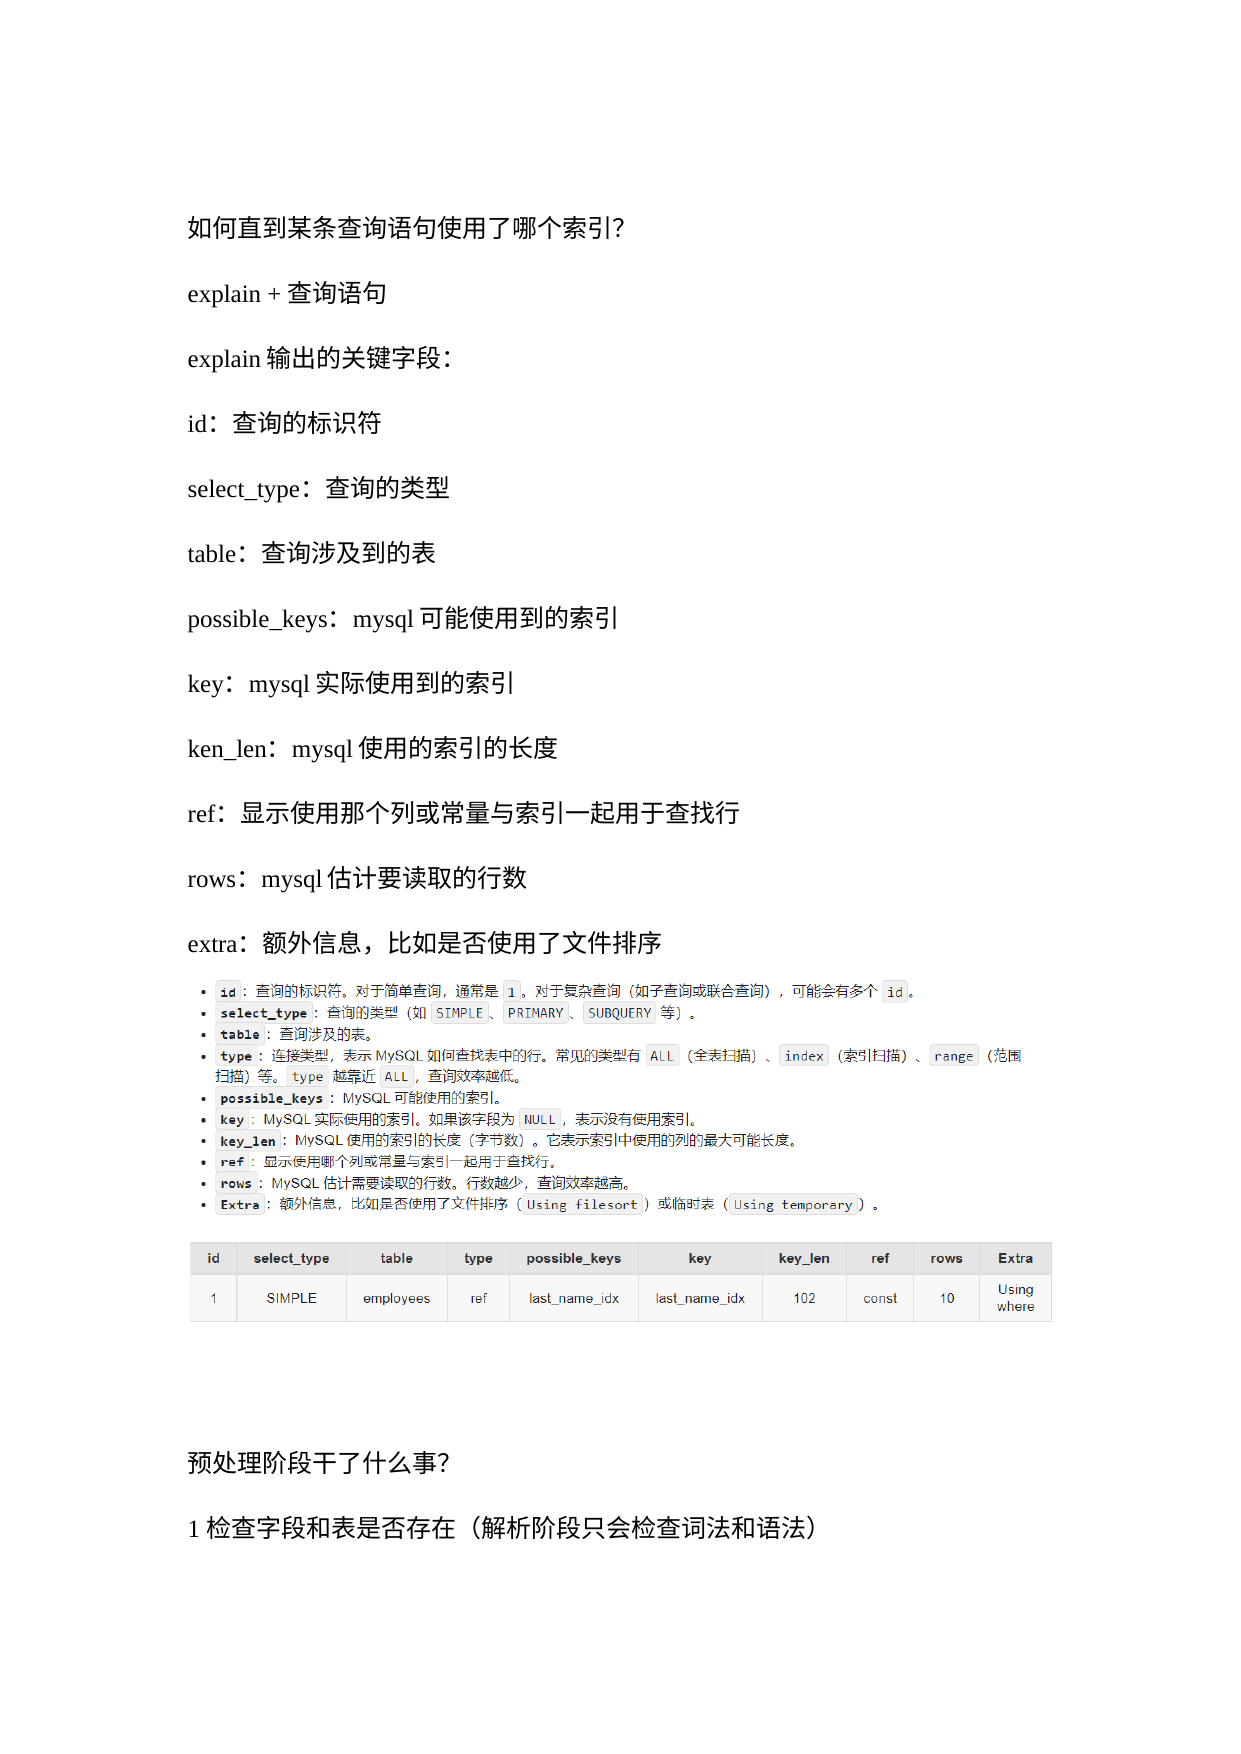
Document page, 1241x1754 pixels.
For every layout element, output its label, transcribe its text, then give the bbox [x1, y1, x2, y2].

text ken_len：mysql使用的索引的长度 [187, 714, 1053, 779]
text select_type：查询的类型 [187, 454, 1053, 519]
text possible_keys：mysql可能使用到的索引 [187, 584, 1053, 649]
picture [187, 974, 1053, 1228]
text 如何直到某条查询语句使用了哪个索引？ [187, 194, 1053, 259]
text 预处理阶段干了什么事？ [187, 1429, 1053, 1494]
text id：查询的标识符 [187, 389, 1053, 454]
text table：查询涉及到的表 [187, 519, 1053, 584]
text extra：额外信息，比如是否使用了文件排序 [187, 909, 1053, 974]
text key：mysql实际使用到的索引 [187, 649, 1053, 714]
text 1 检查字段和表是否存在（解析阶段只会检查词法和语法） [187, 1494, 1053, 1559]
text explain输出的关键字段： [187, 324, 1053, 389]
picture [187, 1241, 1053, 1325]
text ref：显示使用那个列或常量与索引一起用于查找行 [187, 779, 1053, 844]
text rows：mysql估计要读取的行数 [187, 844, 1053, 909]
text explain + 查询语句 [187, 259, 1053, 324]
